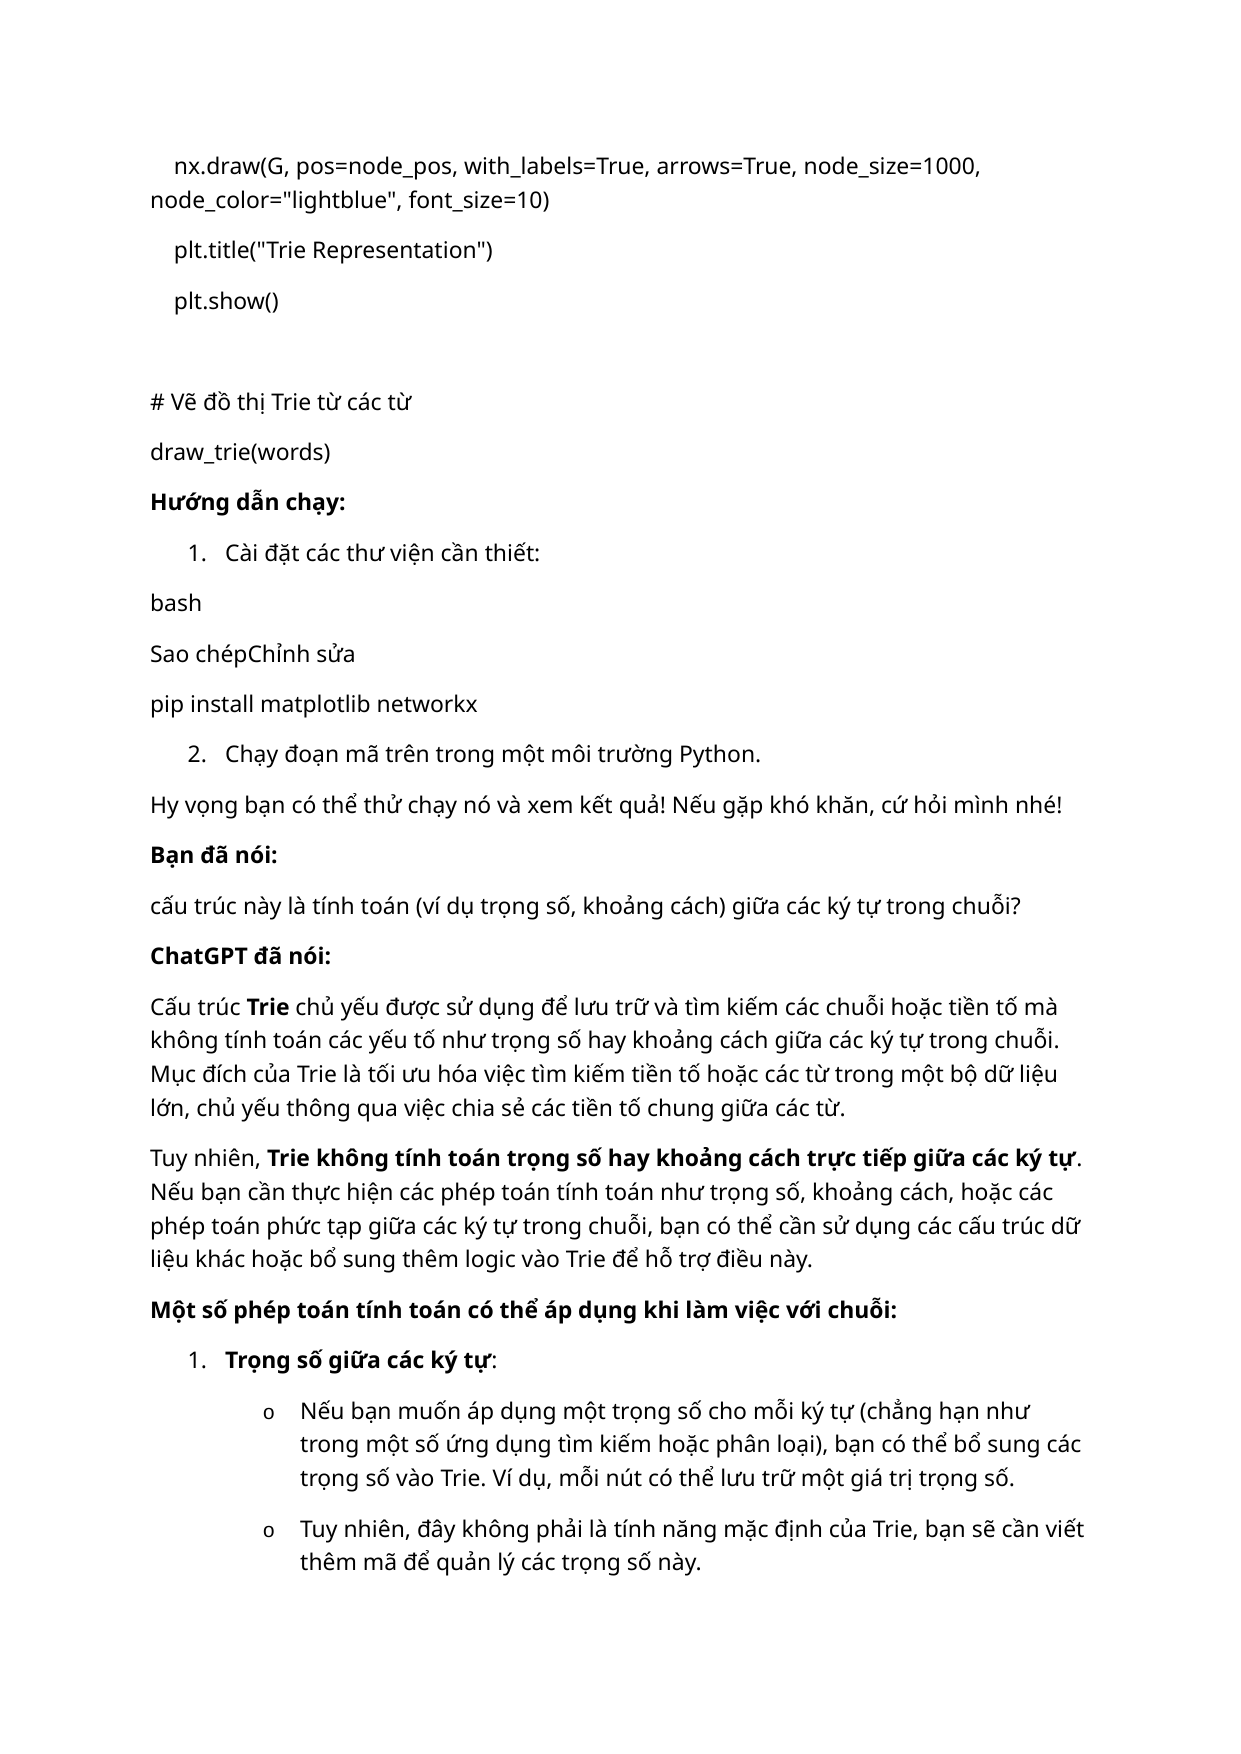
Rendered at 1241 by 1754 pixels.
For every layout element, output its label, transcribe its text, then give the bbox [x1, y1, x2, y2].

text Hy vọng bạn có thể thử chạy nó và xem kết quả! Nếu gặp khó khăn, cứ hỏi mình nhé! [150, 789, 1090, 820]
text bash [150, 587, 1090, 618]
text # Vẽ đồ thị Trie từ các từ [150, 385, 1090, 417]
text Sao chépChỉnh sửa [150, 637, 1090, 669]
text ChatGPT đã nói: [150, 940, 1090, 971]
list Nếu bạn muốn áp dụng một trọng số cho mỗi ký tự (chẳng hạn như trong một số ứng dụng tìm kiếm hoặc phân loại), bạn có thể bổ sung các trọng số vào Trie. Ví dụ, mỗi nút có thể lưu trữ một giá trị trọng số. [262, 1394, 1090, 1493]
text draw_trie(words) [150, 436, 1090, 467]
text plt.title("Trie Representation") [150, 234, 1090, 265]
text plt.show() [150, 284, 1090, 316]
list Cài đặt các thư viện cần thiết: [187, 537, 1090, 568]
text Hướng dẫn chạy: [150, 486, 1090, 517]
list Chạy đoạn mã trên trong một môi trường Python. [187, 738, 1090, 769]
text Một số phép toán tính toán có thể áp dụng khi làm việc với chuỗi: [150, 1294, 1090, 1325]
text Tuy nhiên, Trie không tính toán trọng số hay khoảng cách trực tiếp giữa các ký tự. Nếu bạn cần thực hiện các phép toán tính toán như trọng số, khoảng cách, hoặc các phép toán phức tạp giữa các ký tự trong chuỗi, bạn có thể cần sử dụng các cấu trúc dữ liệu khác hoặc bổ sung thêm logic vào Trie để hỗ trợ điều này. [150, 1142, 1090, 1274]
list Trọng số giữa các ký tự: [187, 1344, 1090, 1375]
text nx.draw(G, pos=node_pos, with_labels=True, arrows=True, node_size=1000, node_color="lightblue", font_size=10) [150, 150, 1090, 215]
text cấu trúc này là tính toán (ví dụ trọng số, khoảng cách) giữa các ký tự trong chuỗi? [150, 889, 1090, 921]
list Tuy nhiên, đây không phải là tính năng mặc định của Trie, bạn sẽ cần viết thêm mã để quản lý các trọng số này. [262, 1512, 1090, 1577]
text Bạn đã nói: [150, 839, 1090, 870]
text pip install matplotlib networkx [150, 688, 1090, 719]
text Cấu trúc Trie chủ yếu được sử dụng để lưu trữ và tìm kiếm các chuỗi hoặc tiền tố mà không tính toán các yếu tố như trọng số hay khoảng cách giữa các ký tự trong chuỗi. Mục đích của Trie là tối ưu hóa việc tìm kiếm tiền tố hoặc các từ trong một bộ dữ liệu lớn, chủ yếu thông qua việc chia sẻ các tiền tố chung giữa các từ. [150, 990, 1090, 1123]
